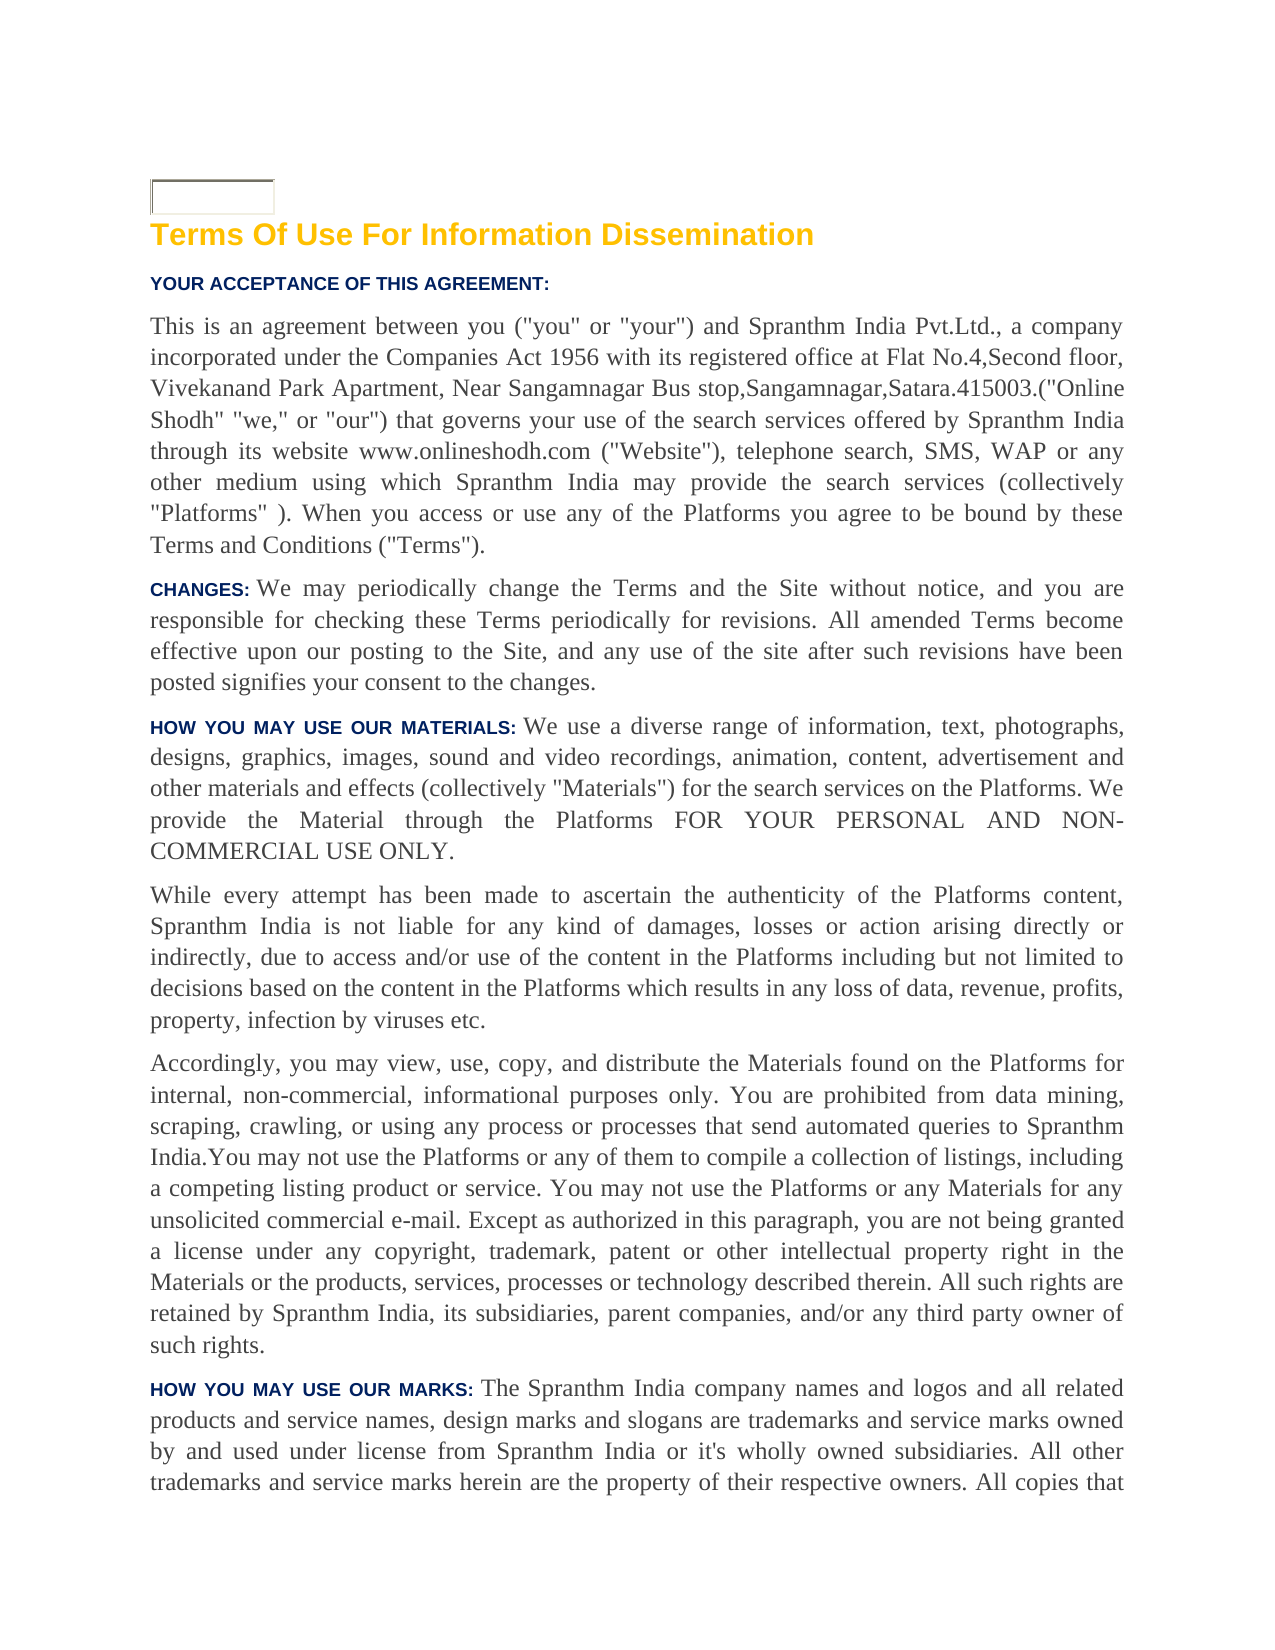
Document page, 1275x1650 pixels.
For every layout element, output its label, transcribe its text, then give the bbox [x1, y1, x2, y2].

text YOUR ACCEPTANCE OF THIS AGREEMENT: [150, 265, 1125, 296]
text While every attempt has been made to ascertain the authenticity of the Platforms content, Spranthm India is not liable for any kind of damages, losses or action arising directly or indirectly, due to access and/or use of the content in the Platforms including but not limited to decisions based on the content in the Platforms which results in any loss of data, revenue, profits, property, infection by viruses etc. [150, 877, 1125, 1033]
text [150, 1371, 1125, 1496]
text CHANGES: We may periodically change the Terms and the Site without notice, and you are responsible for checking these Terms periodically for revisions. All amended Terms become effective upon our posting to the Site, and any use of the site after such revisions have been posted signifies your consent to the changes. [150, 571, 1125, 696]
text HOW YOU MAY USE OUR MATERIALS: We use a diverse range of information, text, photographs, designs, graphics, images, sound and video recordings, animation, content, advertisement and other materials and effects (collectively "Materials") for the search services on the Platforms. We provide the Material through the Platforms FOR YOUR PERSONAL AND NON-COMMERCIAL USE ONLY. [150, 708, 1125, 865]
text Terms Of Use For Information Dissemination [150, 216, 1125, 252]
text This is an agreement between you ("you" or "your") and Spranthm India Pvt.Ltd., a company incorporated under the Companies Act 1956 with its registered office at Flat No.4,Second floor, Vivekanand Park Apartment, Near Sangamnagar Bus stop,Sangamnagar,Satara.415003.("Online Shodh" "we," or "our") that governs your use of the search services offered by Spranthm India through its website www.onlineshodh.com ("Website"), telephone search, SMS, WAP or any other medium using which Spranthm India may provide the search services (collectively "Platforms" ). When you access or use any of the Platforms you agree to be bound by these Terms and Conditions ("Terms"). [150, 308, 1125, 558]
text Accordingly, you may view, use, copy, and distribute the Materials found on the Platforms for internal, non-commercial, informational purposes only. You are prohibited from data mining, scraping, crawling, or using any process or processes that send automated queries to Spranthm India.You may not use the Platforms or any of them to compile a collection of listings, including a competing listing product or service. You may not use the Platforms or any Materials for any unsolicited commercial e-mail. Except as authorized in this paragraph, you are not being granted a license under any copyright, trademark, patent or other intellectual property right in the Materials or the products, services, processes or technology described therein. All such rights are retained by Spranthm India, its subsidiaries, parent companies, and/or any third party owner of such rights. [150, 1046, 1125, 1358]
